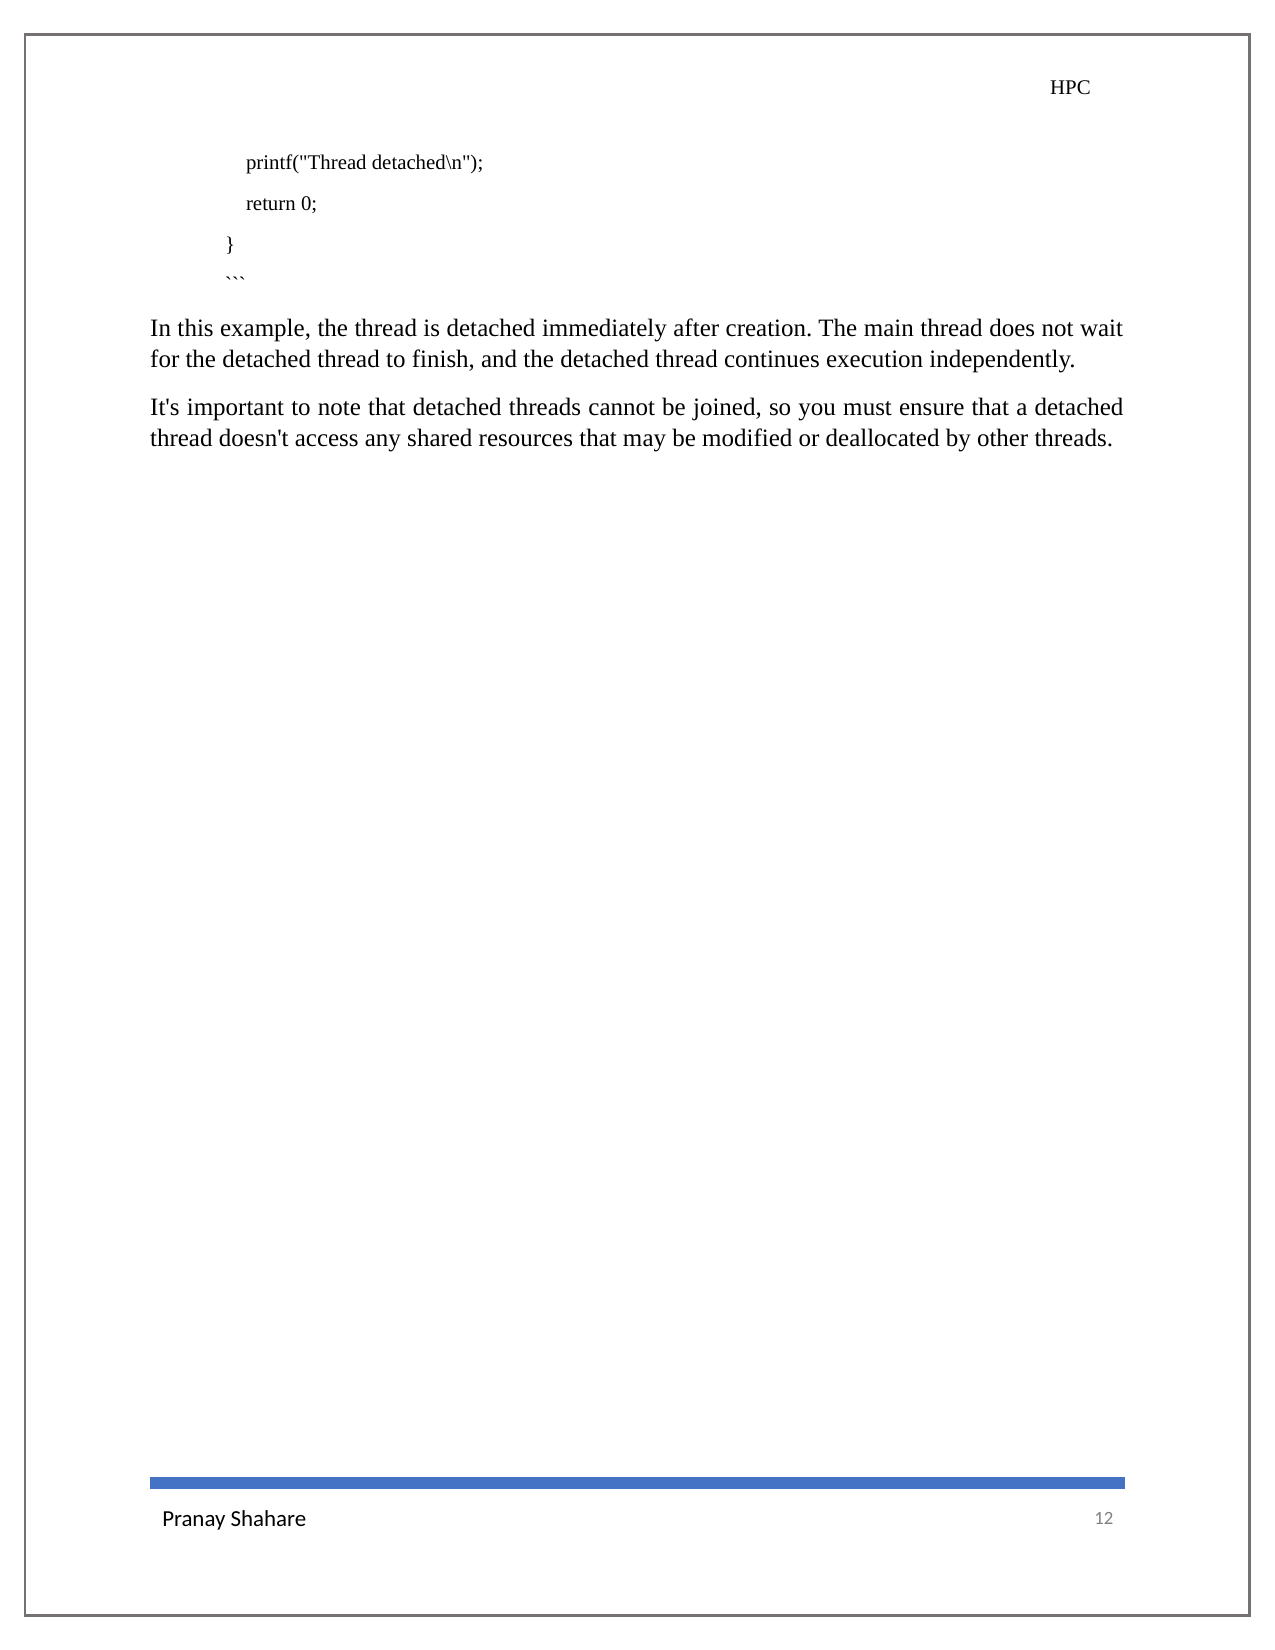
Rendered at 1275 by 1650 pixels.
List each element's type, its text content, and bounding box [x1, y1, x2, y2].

text return 0; [225, 191, 1125, 215]
text ``` [225, 272, 1125, 296]
text printf("Thread detached\n"); [225, 150, 1125, 174]
text } [225, 231, 1125, 256]
text It's important to note that detached threads cannot be joined, so you must ensure that a detached thread doesn't access any shared resources that may be modified or deallocated by other threads. [150, 392, 1125, 451]
text In this example, the thread is detached immediately after creation. The main thread does not wait for the detached thread to finish, and the detached thread continues execution independently. [150, 313, 1125, 373]
